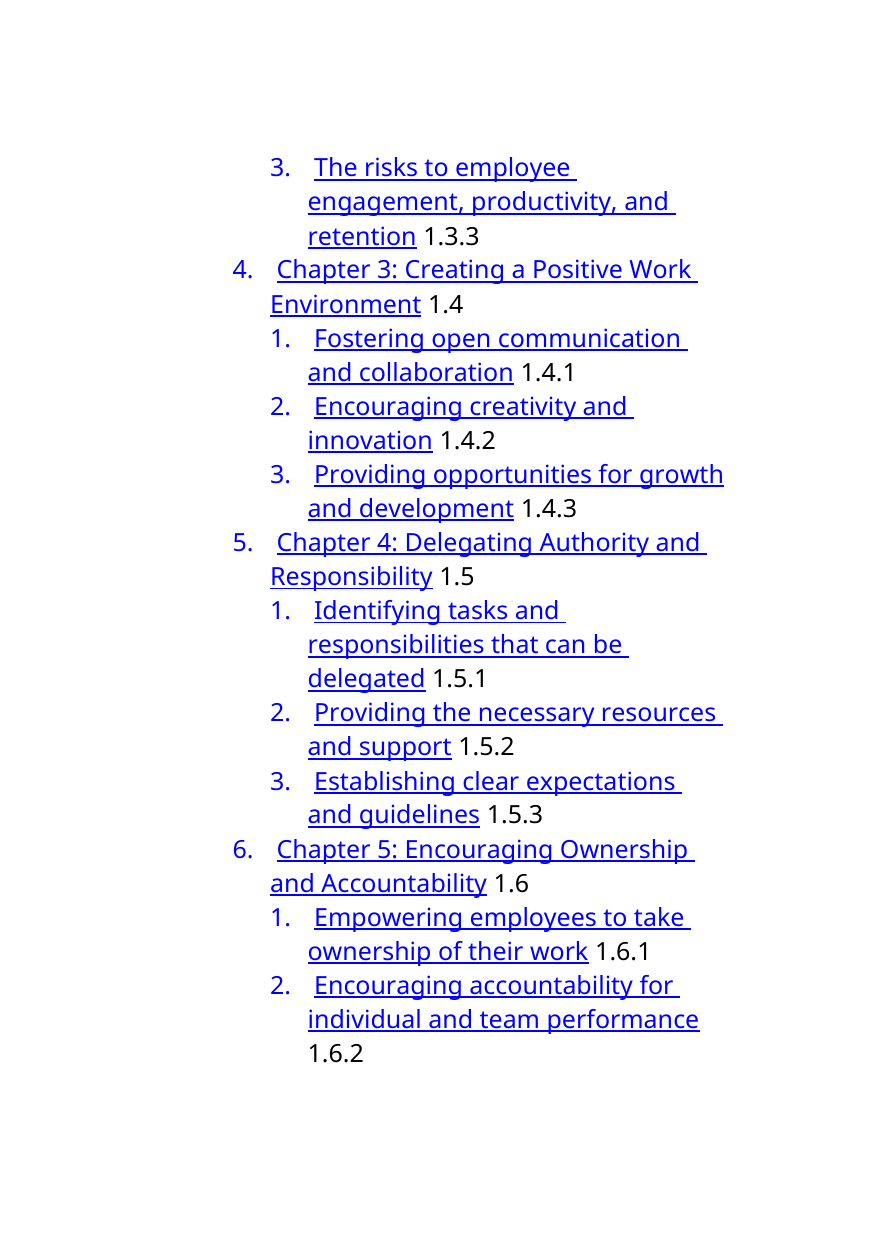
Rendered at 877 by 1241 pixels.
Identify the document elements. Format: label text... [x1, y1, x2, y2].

list Encouraging accountability for individual and team performance 1.6.2 [270, 967, 727, 1070]
list Chapter 5: Encouraging Ownership and Accountability 1.6 [232, 831, 727, 899]
list Providing the necessary resources and support 1.5.2 [270, 695, 727, 763]
list Identifying tasks and responsibilities that can be delegated 1.5.1 [270, 593, 727, 695]
list Fostering open communication and collaboration 1.4.1 [270, 320, 727, 388]
list Empowering employees to take ownership of their work 1.6.1 [270, 899, 727, 967]
list Chapter 3: Creating a Positive Work Environment 1.4 [232, 252, 727, 320]
list Establishing clear expectations and guidelines 1.5.3 [270, 763, 727, 831]
list The risks to employee engagement, productivity, and retention 1.3.3 [270, 150, 727, 252]
list Encouraging creativity and innovation 1.4.2 [270, 388, 727, 457]
list Chapter 4: Delegating Authority and Responsibility 1.5 [232, 525, 727, 593]
list Providing opportunities for growth and development 1.4.3 [270, 457, 727, 525]
